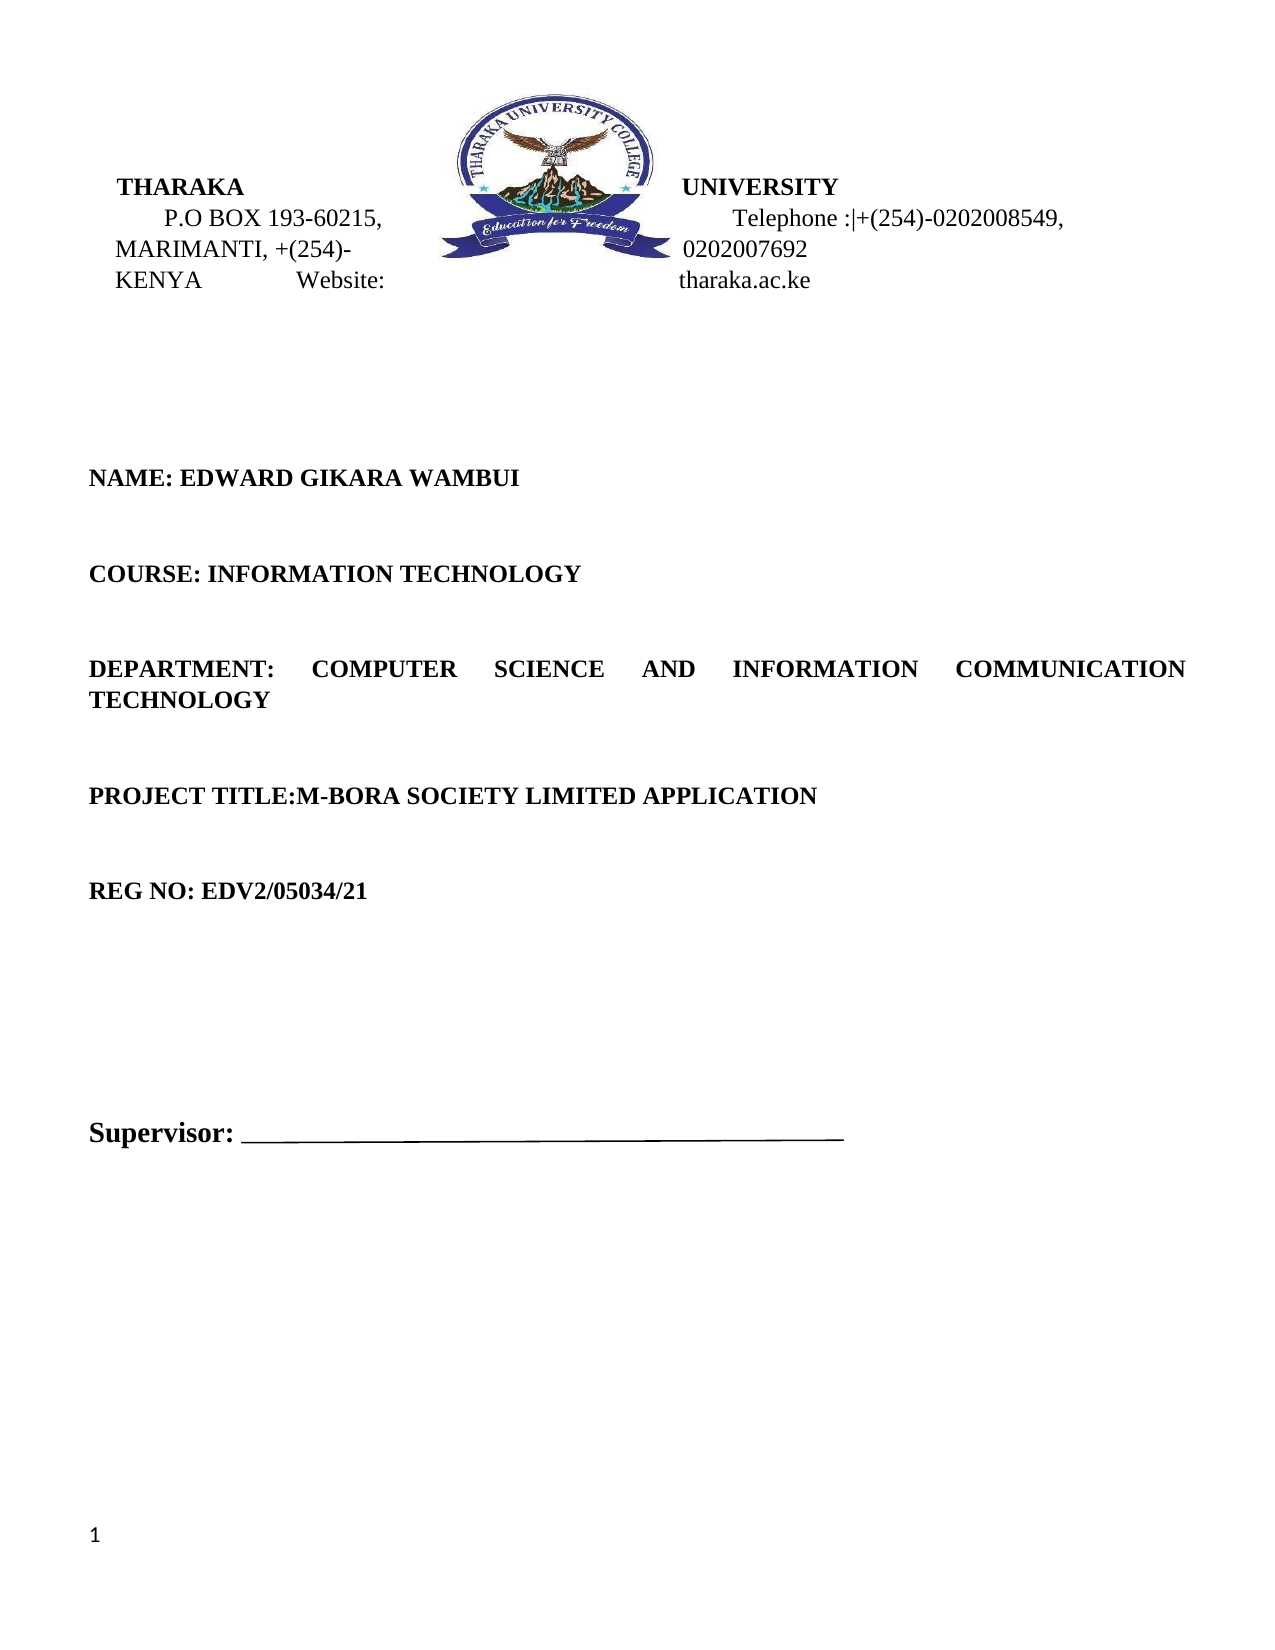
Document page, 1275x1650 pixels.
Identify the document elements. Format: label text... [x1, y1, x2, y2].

text Supervisor: [89, 1115, 1186, 1148]
text REG NO: EDV2/05034/21 [89, 876, 1186, 905]
text NAME: EDWARD GIKARA WAMBUI [89, 463, 1186, 492]
text COURSE: INFORMATION TECHNOLOGY [89, 559, 1186, 588]
text DEPARTMENT: COMPUTER SCIENCE AND INFORMATION COMMUNICATION TECHNOLOGY [89, 654, 1186, 714]
text PROJECT TITLE:M-BORA SOCIETY LIMITED APPLICATION [89, 781, 1186, 809]
